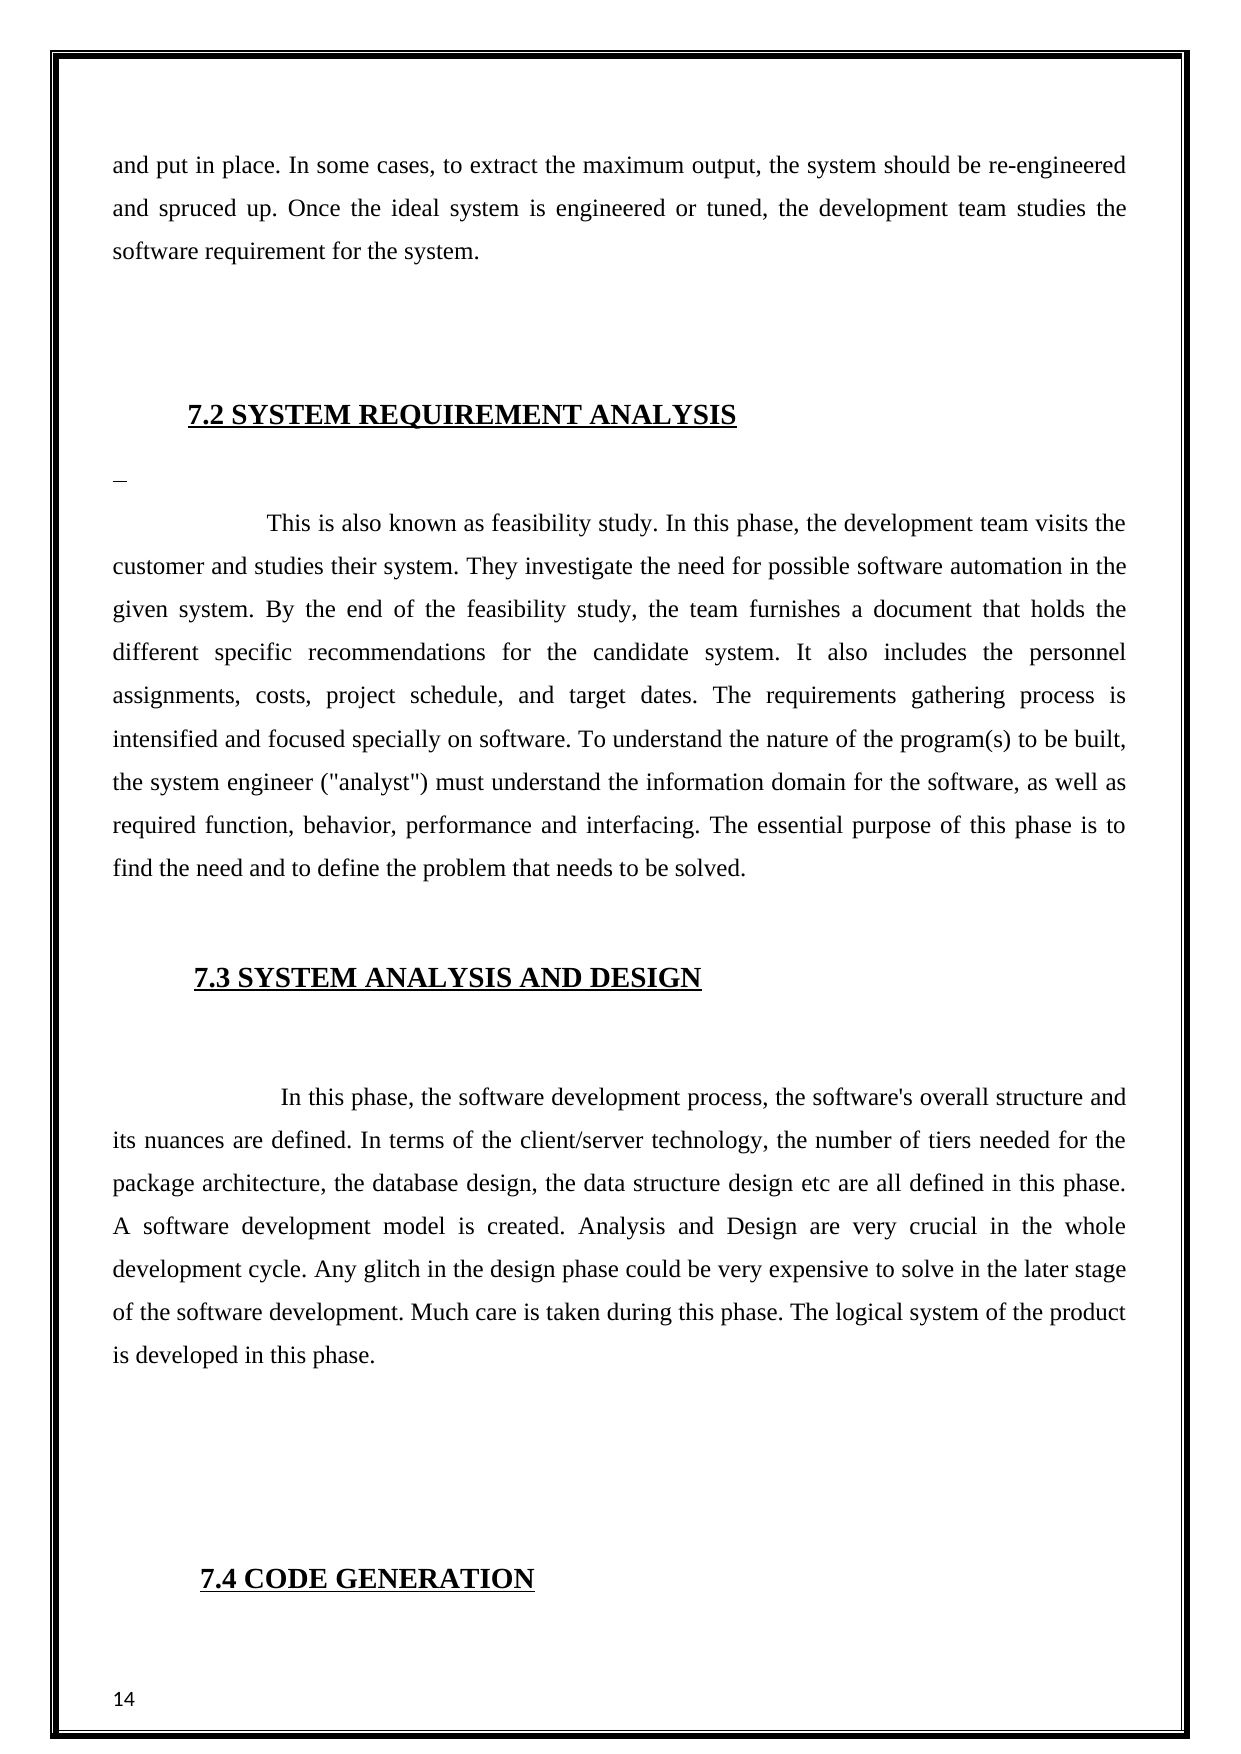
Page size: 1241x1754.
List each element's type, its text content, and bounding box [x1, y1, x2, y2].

text In this phase, the software development process, the software's overall structure and its nuances are defined. In terms of the client/server technology, the number of tiers needed for the package architecture, the database design, the data structure design etc are all defined in this phase. A software development model is created. Analysis and Design are very crucial in the whole development cycle. Any glitch in the design phase could be very expensive to solve in the later stage of the software development. Much care is taken during this phase. The logical system of the product is developed in this phase. [112, 1082, 1128, 1369]
text This is also known as feasibility study. In this phase, the development team visits the customer and studies their system. They investigate the need for possible software automation in the given system. By the end of the feasibility study, the team furnishes a document that holds the different specific recommendations for the candidate system. It also includes the personnel assignments, costs, project schedule, and target dates. The requirements gathering process is intensified and focused specially on software. To understand the nature of the program(s) to be built, the system engineer ("analyst") must understand the information domain for the software, as well as required function, behavior, performance and interfacing. The essential purpose of this phase is to find the need and to define the problem that needs to be solved. [112, 508, 1128, 882]
text 7.4 CODE GENERATION [112, 1562, 1128, 1595]
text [112, 150, 1128, 265]
text 7.3 SYSTEM ANALYSIS AND DESIGN [112, 960, 1128, 994]
text 7.2 SYSTEM REQUIREMENT ANALYSIS [112, 397, 1128, 430]
